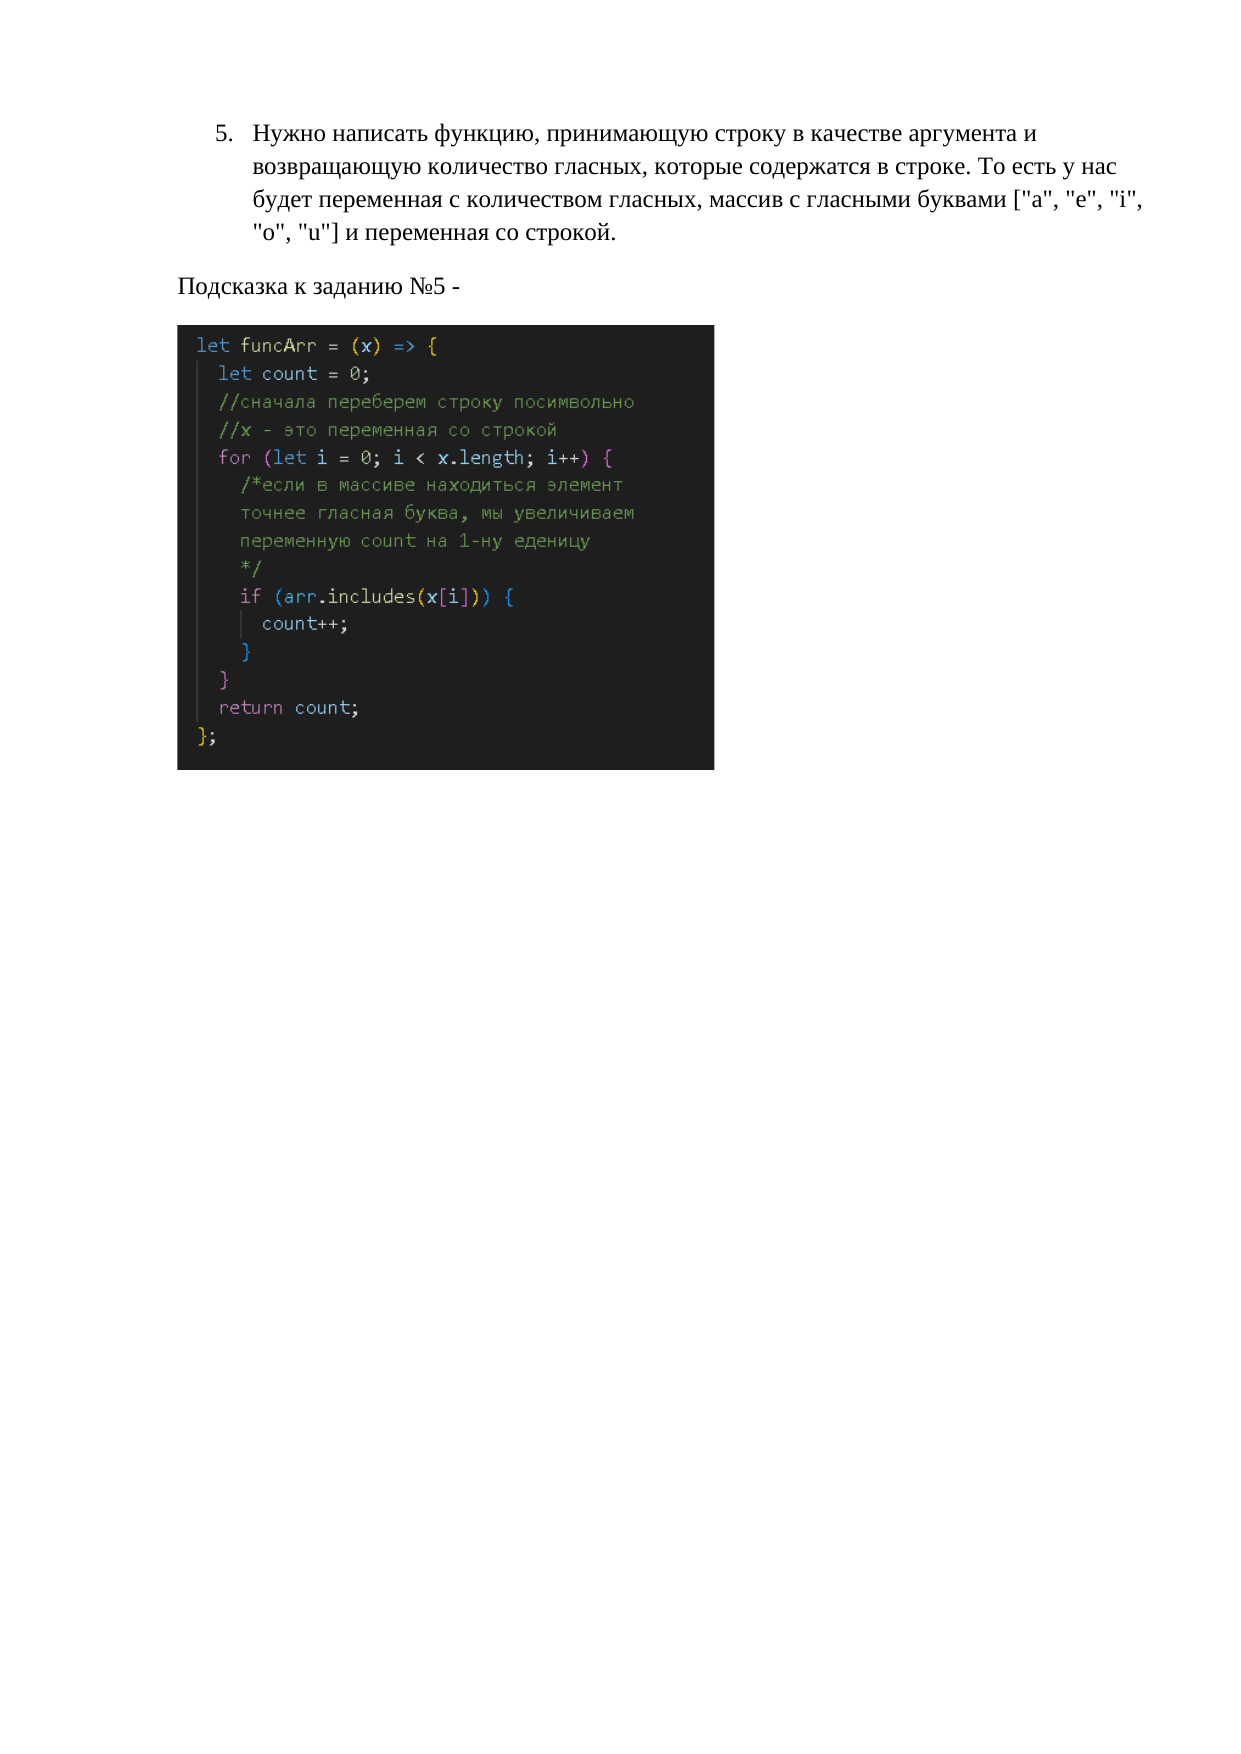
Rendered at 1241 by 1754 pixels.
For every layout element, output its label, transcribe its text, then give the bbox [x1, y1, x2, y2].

list Нужно написать функцию, принимающую строку в качестве аргумента и возвращающую количество гласных, которые содержатся в строке. То есть у нас будет переменная с количеством гласных, массив с гласными буквами ["a", "e", "i", "o", "u"] и переменная со строкой. [215, 118, 1152, 246]
text Подсказка к заданию №5 - [177, 271, 1152, 300]
picture [177, 325, 715, 770]
